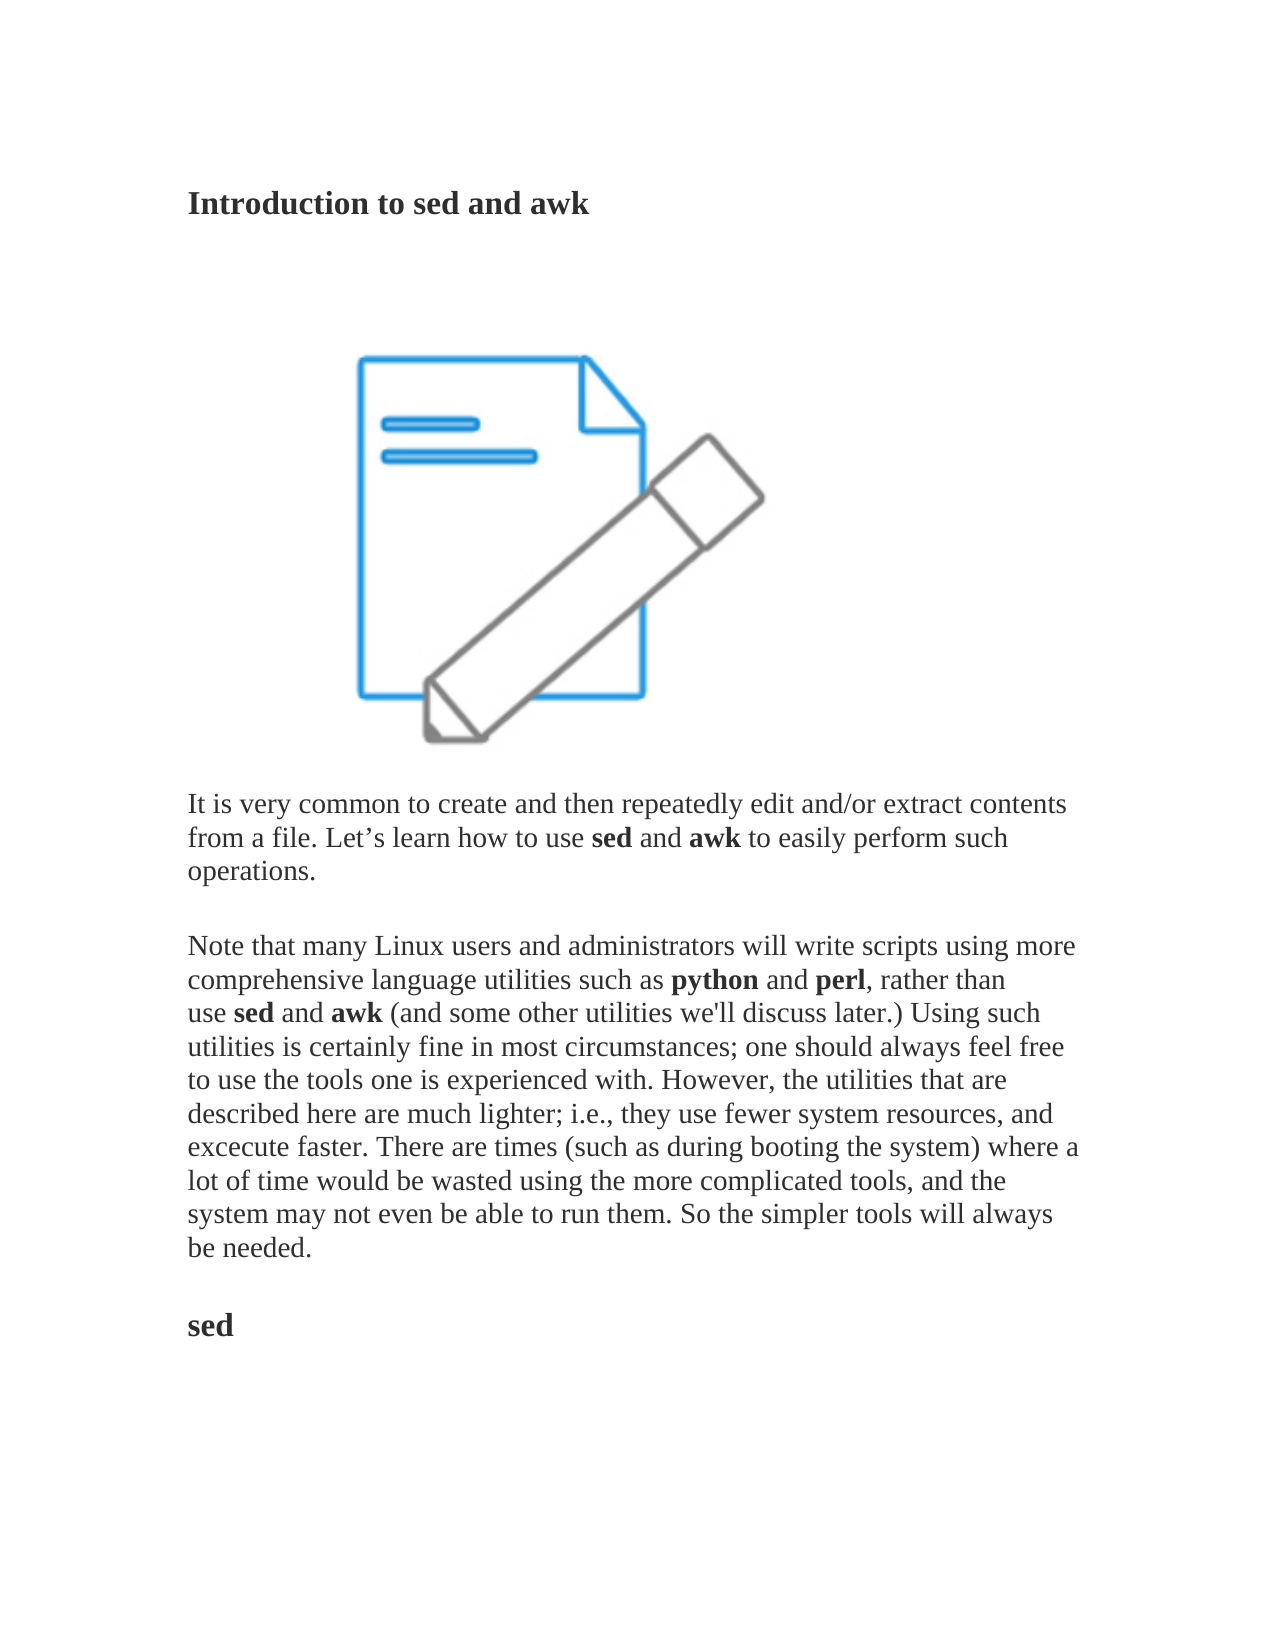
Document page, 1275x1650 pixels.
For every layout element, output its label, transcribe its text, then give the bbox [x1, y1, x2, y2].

text It is very common to create and then repeatedly edit and/or extract contents from a file. Let’s learn how to use sed and awk to easily perform such operations. [187, 786, 1087, 887]
picture [187, 269, 875, 787]
text sed [187, 1305, 1087, 1343]
text Introduction to sed and awk [187, 183, 1087, 222]
text Note that many Linux users and administrators will write scripts using more comprehensive language utilities such as python and perl, rather than use sed and awk (and some other utilities we'll discuss later.) Using such utilities is certainly fine in most circumstances; one should always feel free to use the tools one is experienced with. However, the utilities that are described here are much lighter; i.e., they use fewer system resources, and excecute faster. There are times (such as during booting the system) where a lot of time would be wasted using the more complicated tools, and the system may not even be able to run them. So the simpler tools will always be needed. [187, 928, 1087, 1264]
